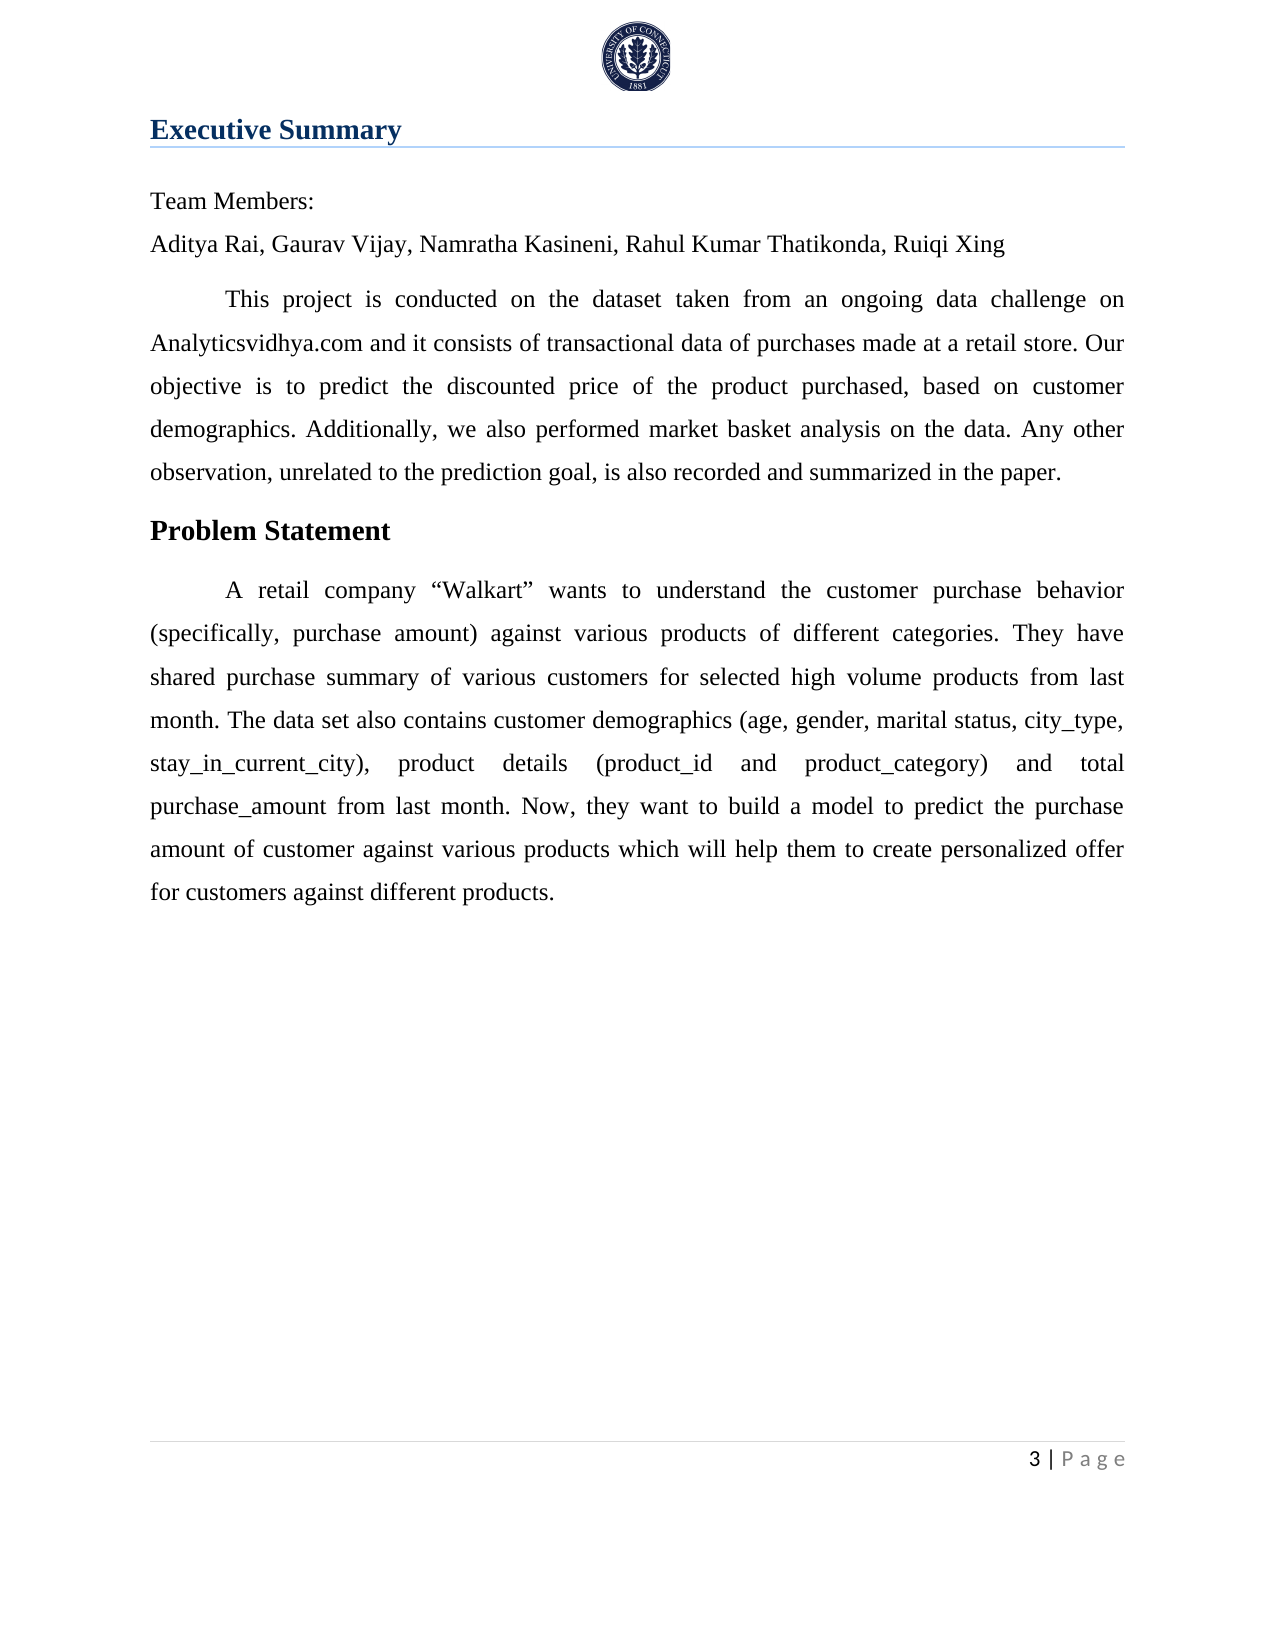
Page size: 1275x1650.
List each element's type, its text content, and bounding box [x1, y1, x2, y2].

subtitle Executive Summary [150, 112, 1125, 146]
text A retail company “Walkart” wants to understand the customer purchase behavior (specifically, purchase amount) against various products of different categories. They have shared purchase summary of various customers for selected high volume products from last month. The data set also contains customer demographics (age, gender, marital status, city_type, stay_in_current_city), product details (product_id and product_category) and total purchase_amount from last month. Now, they want to build a model to predict the purchase amount of customer against various products which will help them to create personalized offer for customers against different products. [150, 575, 1125, 906]
text Aditya Rai, Gaurav Vijay, Namratha Kasineni, Rahul Kumar Thatikonda, Ruiqi Xing [150, 229, 1125, 258]
subtitle This project is conducted on the dataset taken from an ongoing data challenge on Analyticsvidhya.com and it consists of transactional data of purchases made at a retail store. Our objective is to predict the discounted price of the product purchased, based on customer demographics. Additionally, we also performed market basket analysis on the data. Any other observation, unrelated to the prediction goal, is also recorded and summarized in the paper. [150, 284, 1125, 486]
text Team Members: [150, 186, 1125, 214]
picture [601, 21, 671, 91]
subtitle Problem Statement [150, 513, 1125, 546]
